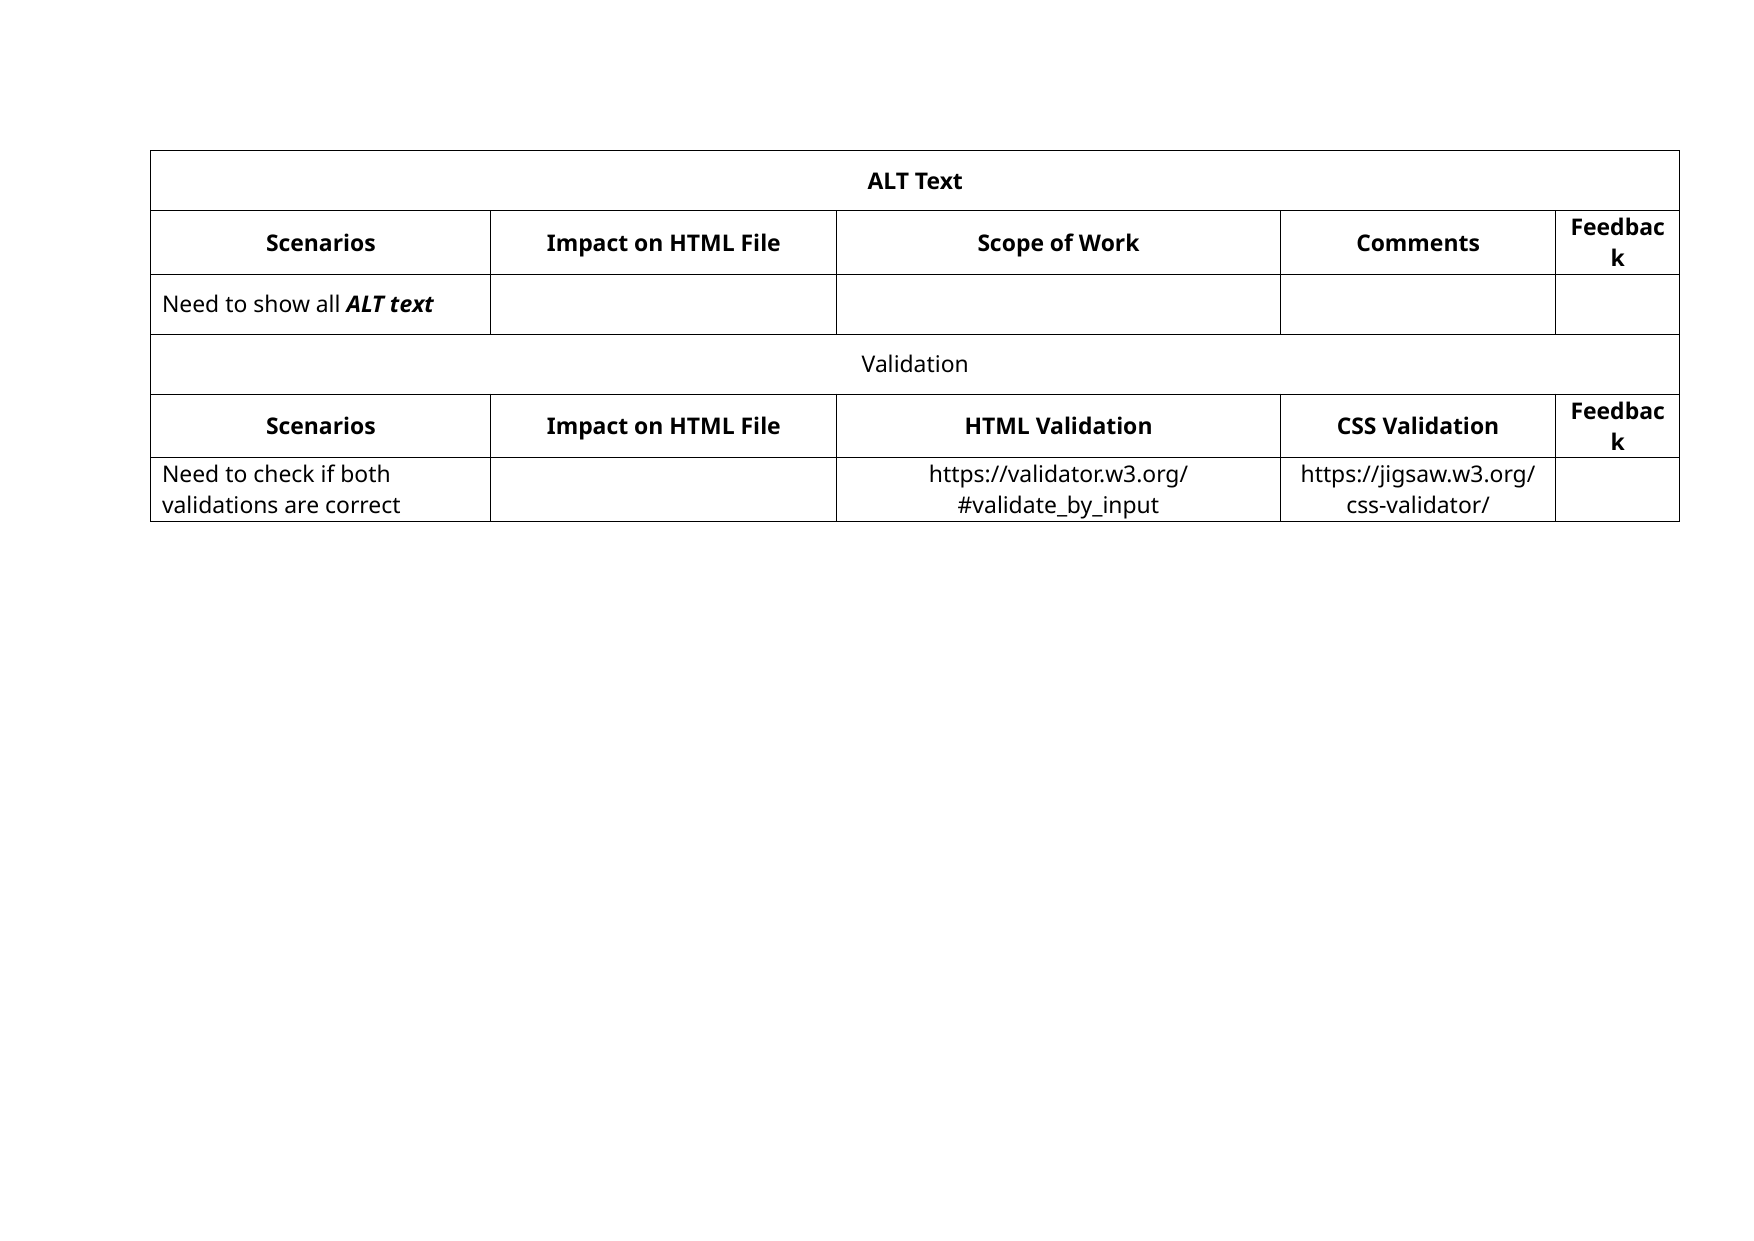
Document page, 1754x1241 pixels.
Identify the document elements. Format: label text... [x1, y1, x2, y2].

table_cell Scenarios [151, 395, 490, 457]
table_cell Validation [151, 335, 1679, 393]
table_header ALT Text [151, 151, 1679, 210]
table_cell [491, 275, 836, 333]
table_cell Scope of Work [837, 211, 1280, 273]
table_cell Impact on HTML File [491, 395, 836, 457]
table_cell Impact on HTML File [491, 211, 836, 273]
table_cell Feedback [1556, 395, 1679, 457]
table_cell Feedback [1556, 211, 1679, 273]
table_cell https://validator.w3.org/#validate_by_input [837, 458, 1280, 521]
table_cell Comments [1281, 211, 1555, 273]
table_cell [1281, 275, 1555, 333]
table_cell Scenarios [151, 211, 490, 273]
table_cell HTML Validation [837, 395, 1280, 457]
table_cell [491, 458, 836, 521]
table_cell [837, 275, 1280, 333]
table_cell [1556, 275, 1679, 333]
table_cell [1556, 458, 1679, 521]
table_cell Need to show all ALT text [151, 275, 490, 333]
table_cell Need to check if both validations are correct [151, 458, 490, 521]
table_cell CSS Validation [1281, 395, 1555, 457]
table_cell https://jigsaw.w3.org/css-validator/ [1281, 458, 1555, 521]
